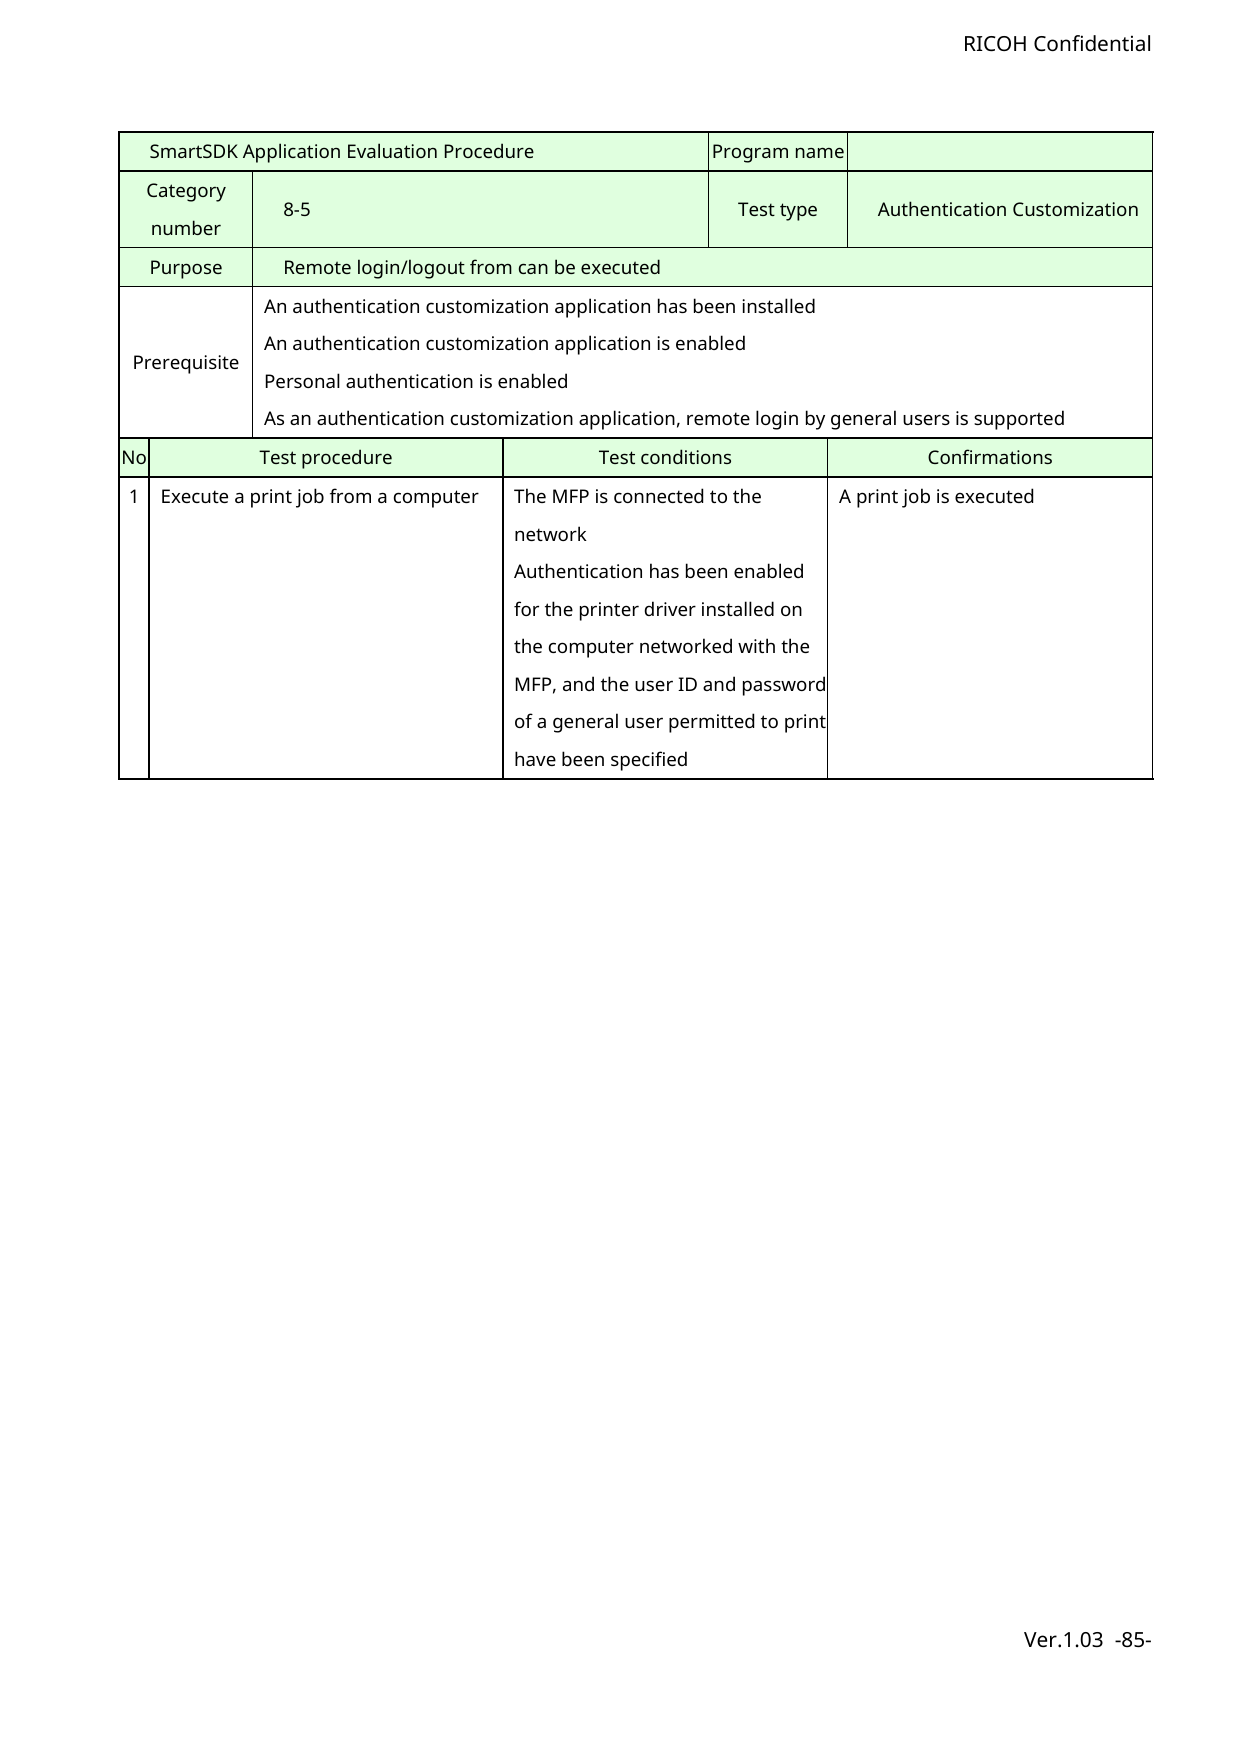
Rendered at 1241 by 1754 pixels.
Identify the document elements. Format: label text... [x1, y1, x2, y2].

table_cell Purpose [120, 248, 252, 286]
table_cell Remote login/logout from can be executed [253, 248, 1152, 286]
table_cell Test conditions [504, 439, 827, 476]
table_cell The MFP is connected to the network Authentication has been enabled for the printer driver installed on the computer networked with the MFP, and the user ID and password of a general user permitted to print have been specified [504, 478, 827, 778]
table_cell Test type [709, 172, 847, 247]
table_header Program name [709, 133, 847, 170]
table_cell An authentication customization application has been installed An authentication customization application is enabled Personal authentication is enabled As an authentication customization application, remote login by general users is supported [253, 287, 1152, 437]
table_cell 8-5 [253, 172, 708, 247]
table_cell Authentication Customization [848, 172, 1152, 247]
table_cell A print job is executed [828, 478, 1152, 778]
table_header [848, 133, 1152, 170]
table_cell 1 [120, 478, 148, 778]
table_cell Test procedure [150, 439, 502, 476]
table_cell No [120, 439, 148, 476]
table_cell Prerequisite [120, 287, 252, 437]
table_cell Execute a print job from a computer [150, 478, 502, 778]
table_header SmartSDK Application Evaluation Procedure [120, 133, 708, 170]
table_cell Category number [120, 172, 252, 247]
table_cell Confirmations [828, 439, 1152, 476]
